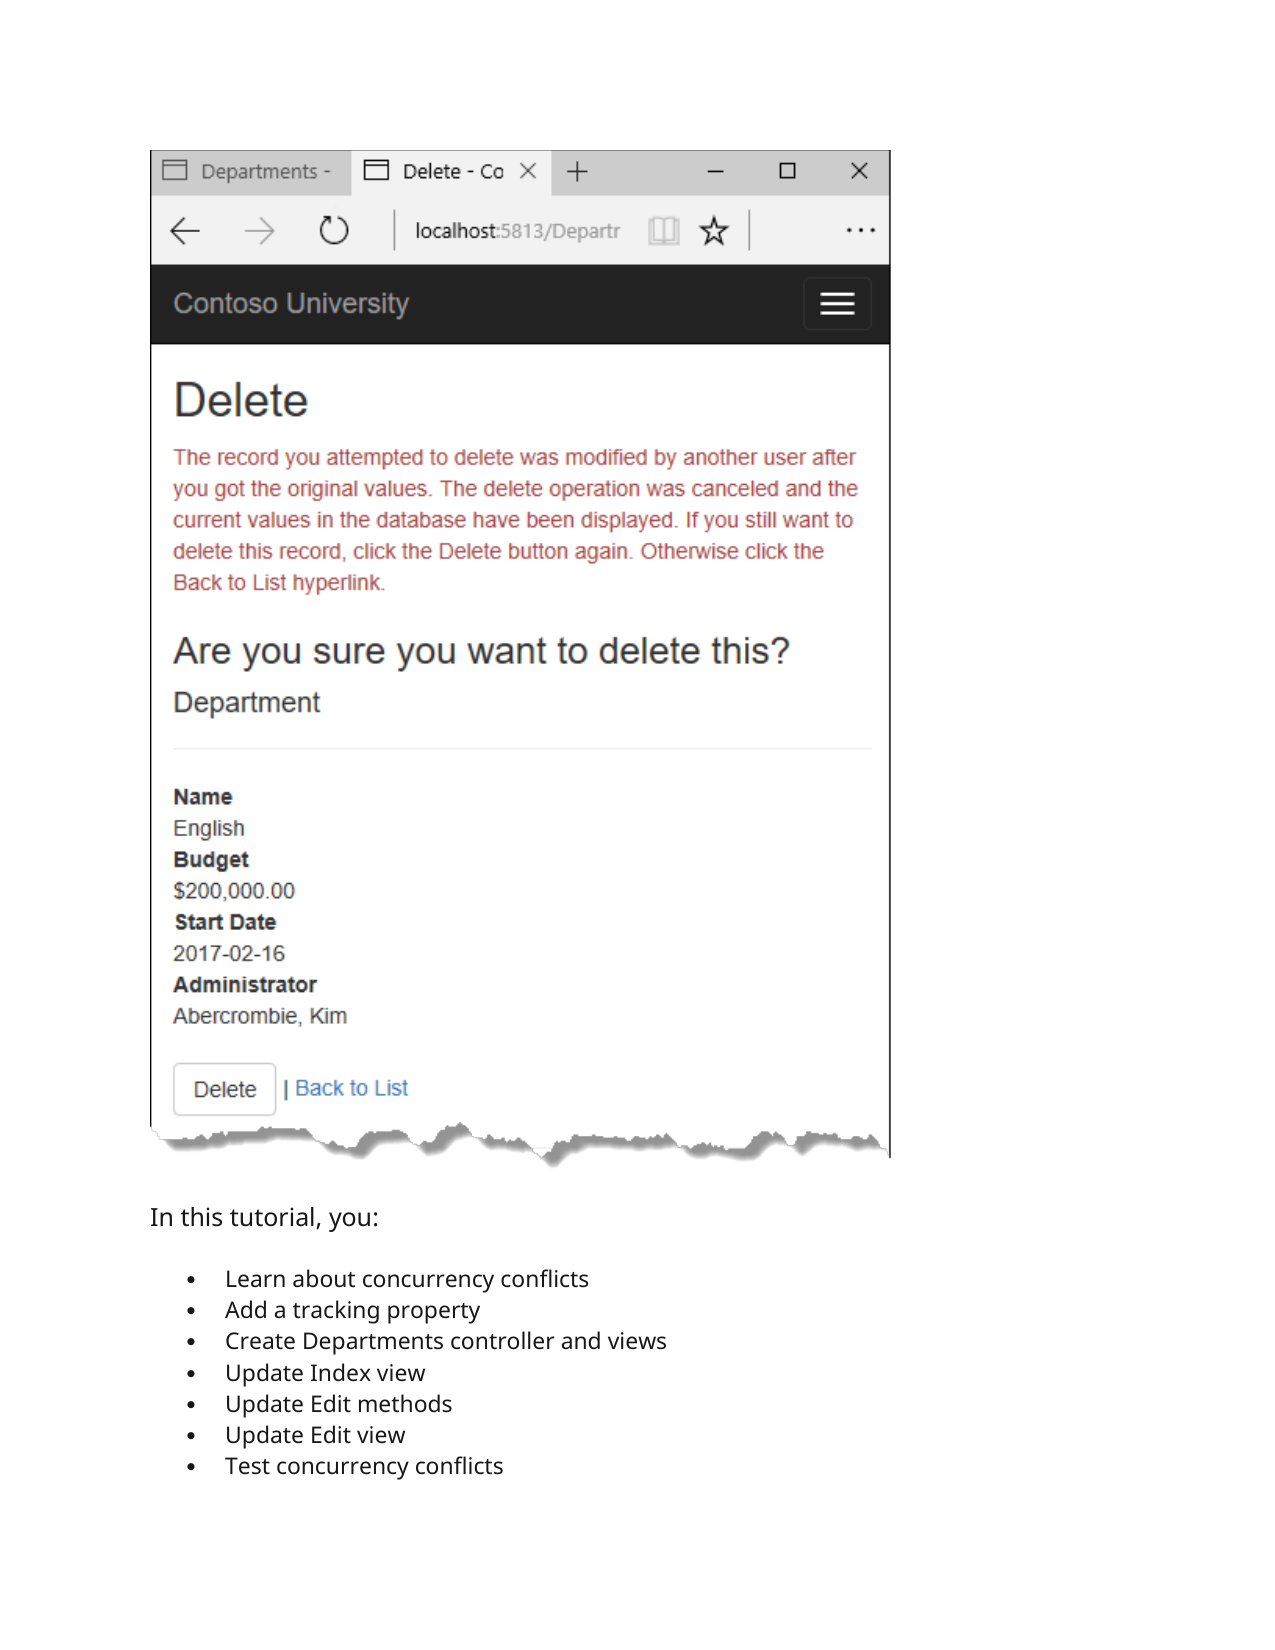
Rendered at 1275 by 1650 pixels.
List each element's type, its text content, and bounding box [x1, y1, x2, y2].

list Update Index view [187, 1356, 1125, 1388]
list Update Edit methods [187, 1388, 1125, 1419]
list Test concurrency conflicts [187, 1450, 1125, 1481]
list Update Edit view [187, 1419, 1125, 1450]
list Create Departments controller and views [187, 1325, 1125, 1356]
text In this tutorial, you: [150, 1199, 1125, 1233]
picture [150, 150, 891, 1171]
list Add a tracking property [187, 1294, 1125, 1325]
list Learn about concurrency conflicts [187, 1263, 1125, 1294]
